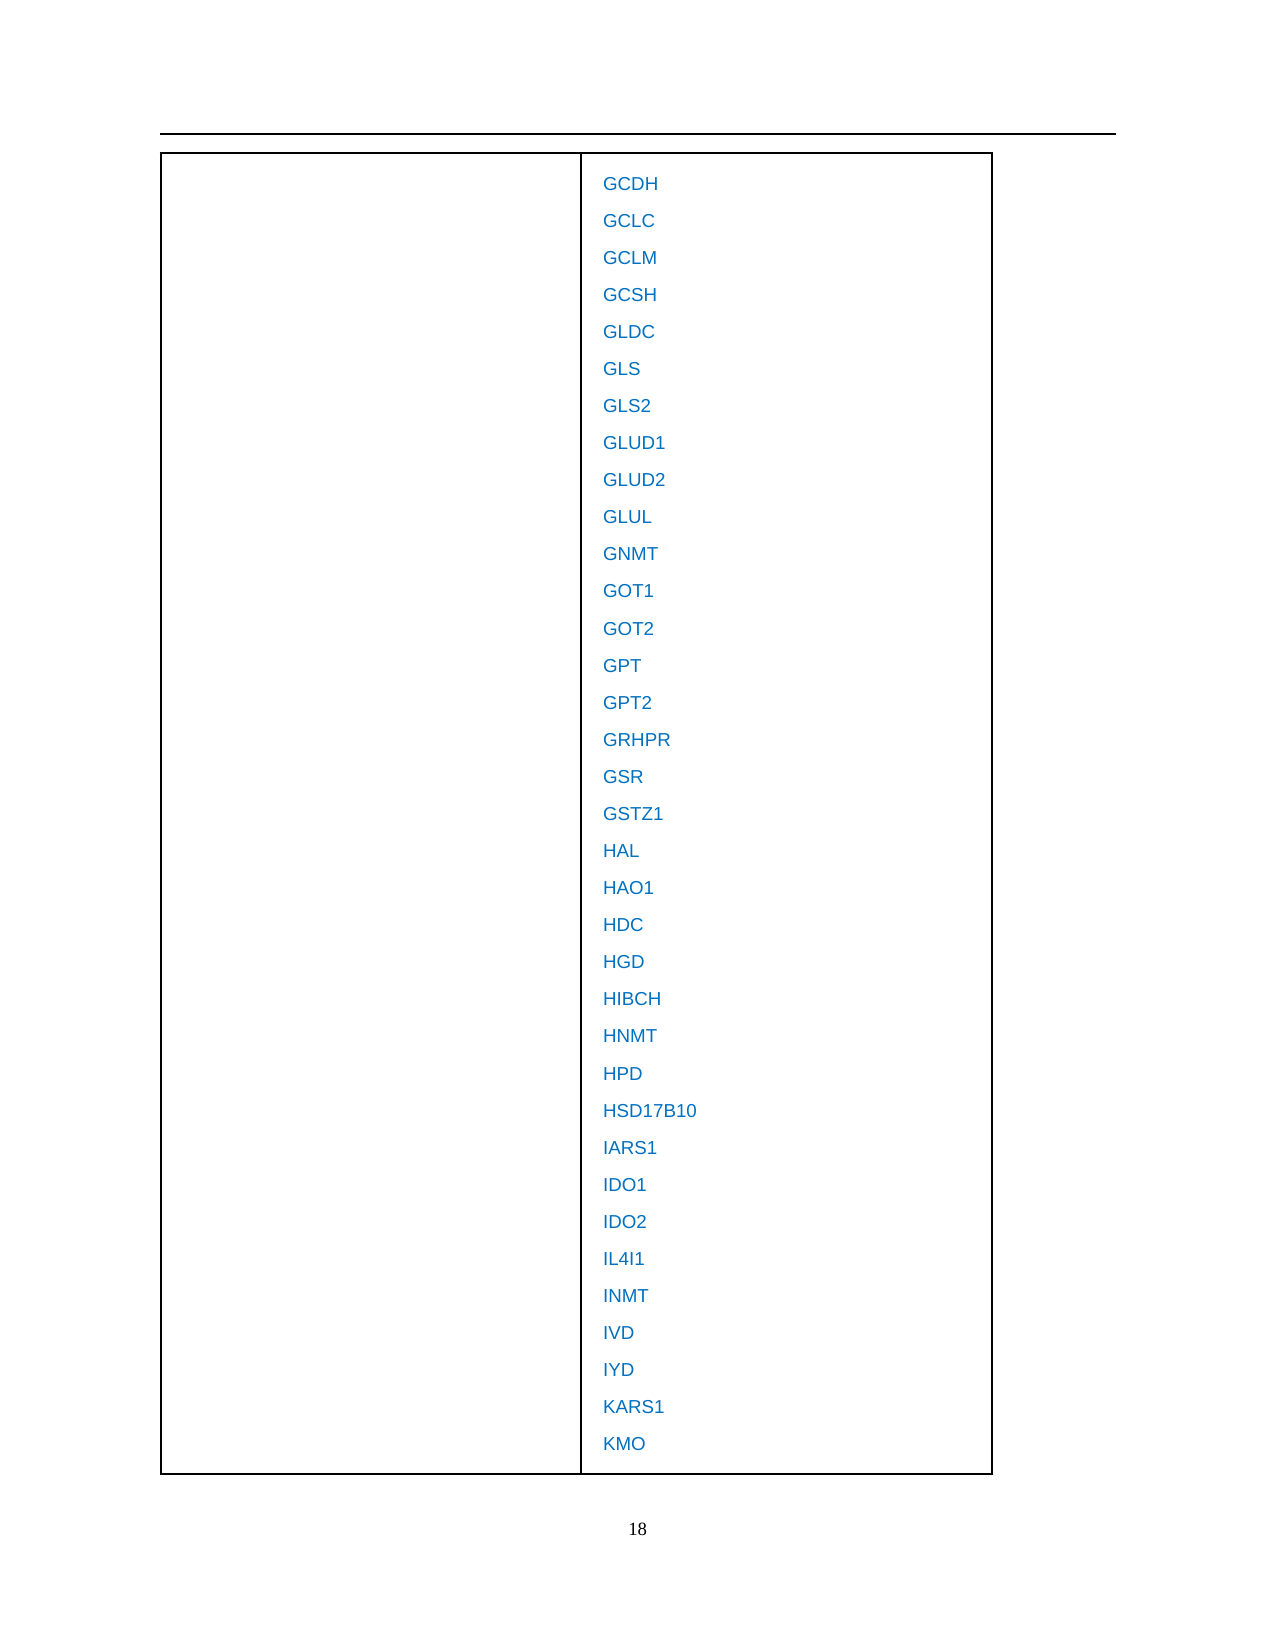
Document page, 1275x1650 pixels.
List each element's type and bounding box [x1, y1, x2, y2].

table_cell [162, 154, 580, 1473]
table_cell [582, 154, 991, 1473]
